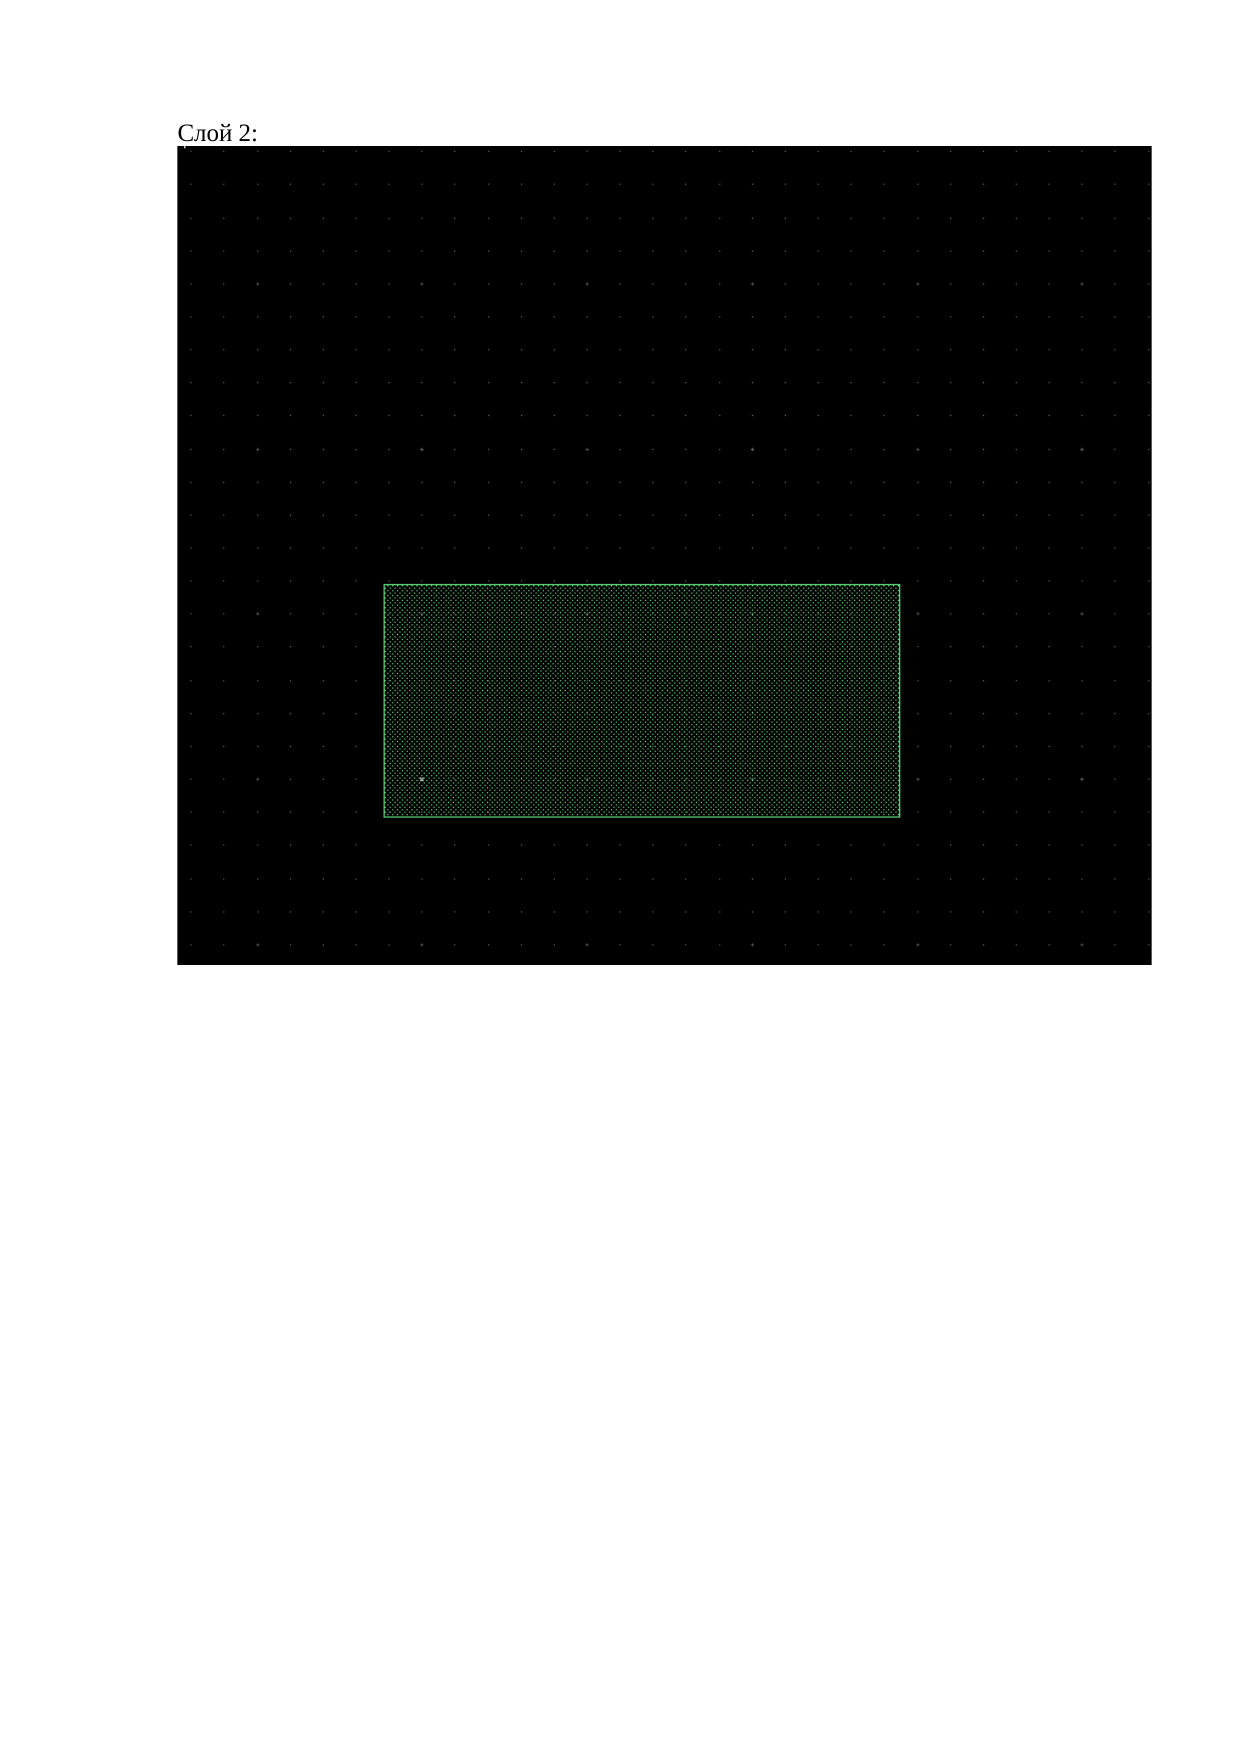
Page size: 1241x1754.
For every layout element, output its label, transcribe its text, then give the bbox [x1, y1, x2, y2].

picture [177, 146, 1152, 965]
text Слой 2: [177, 118, 1152, 146]
